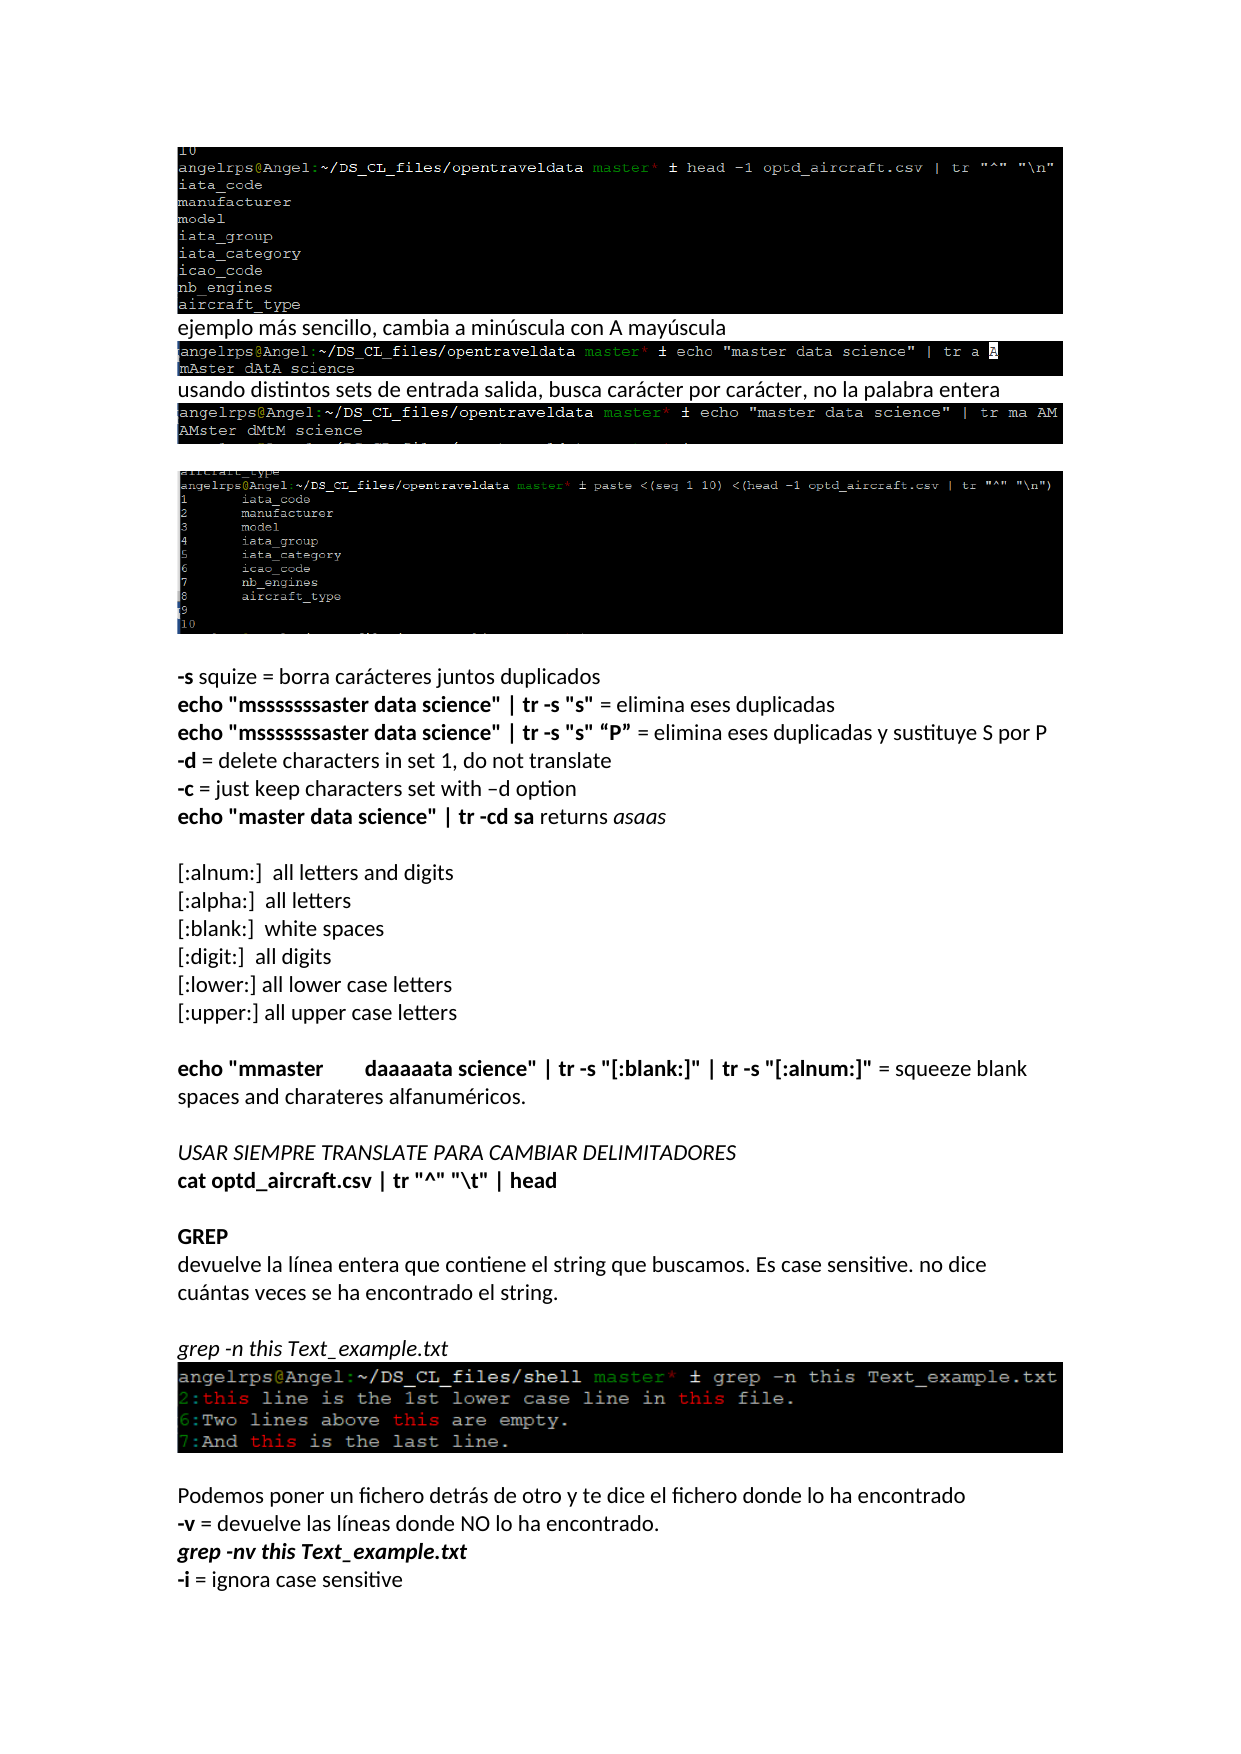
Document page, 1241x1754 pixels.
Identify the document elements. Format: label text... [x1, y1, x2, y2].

text Podemos poner un fichero detrás de otro y te dice el fichero donde lo ha encontrado [177, 1481, 1063, 1509]
picture [177, 1362, 1063, 1453]
text grep -nv this Text_example.txt [177, 1537, 1063, 1565]
text [:upper:] all upper case letters [177, 998, 1063, 1026]
text -v = devuelve las líneas donde NO lo ha encontrado. [177, 1509, 1063, 1537]
picture [177, 147, 1063, 314]
picture [177, 403, 1063, 444]
text [:lower:] all lower case letters [177, 970, 1063, 998]
text grep -n this Text_example.txt [177, 1334, 1063, 1362]
text cat optd_aircraft.csv | tr "^" "\t" | head [177, 1166, 1063, 1194]
text [:alnum:] all letters and digits [177, 858, 1063, 886]
text -i = ignora case sensitive [177, 1565, 1063, 1593]
text echo "msssssssaster data science" | tr -s "s" = elimina eses duplicadas [177, 690, 1063, 718]
text -s squize = borra carácteres juntos duplicados [177, 662, 1063, 690]
text USAR SIEMPRE TRANSLATE PARA CAMBIAR DELIMITADORES [177, 1138, 1063, 1166]
text echo "mmaster daaaaata science" | tr -s "[:blank:]" | tr -s "[:alnum:]" = squeeze blank spaces and charateres alfanuméricos. [177, 1054, 1063, 1110]
text usando distintos sets de entrada salida, busca carácter por carácter, no la palabra entera [177, 376, 1063, 403]
picture [177, 471, 1063, 634]
picture [177, 341, 1063, 376]
text -d = delete characters in set 1, do not translate [177, 746, 1063, 774]
text ejemplo más sencillo, cambia a minúscula con A mayúscula [177, 314, 1063, 341]
text -c = just keep characters set with –d option [177, 774, 1063, 802]
text GREP [177, 1222, 1063, 1250]
text [:alpha:] all letters [177, 886, 1063, 914]
text devuelve la línea entera que contiene el string que buscamos. Es case sensitive. no dice cuántas veces se ha encontrado el string. [177, 1250, 1063, 1306]
text [:blank:] white spaces [177, 914, 1063, 942]
text echo "msssssssaster data science" | tr -s "s" “P” = elimina eses duplicadas y sustituye S por P [177, 718, 1063, 746]
text [:digit:] all digits [177, 942, 1063, 970]
text echo "master data science" | tr -cd sa returns asaas [177, 802, 1063, 830]
